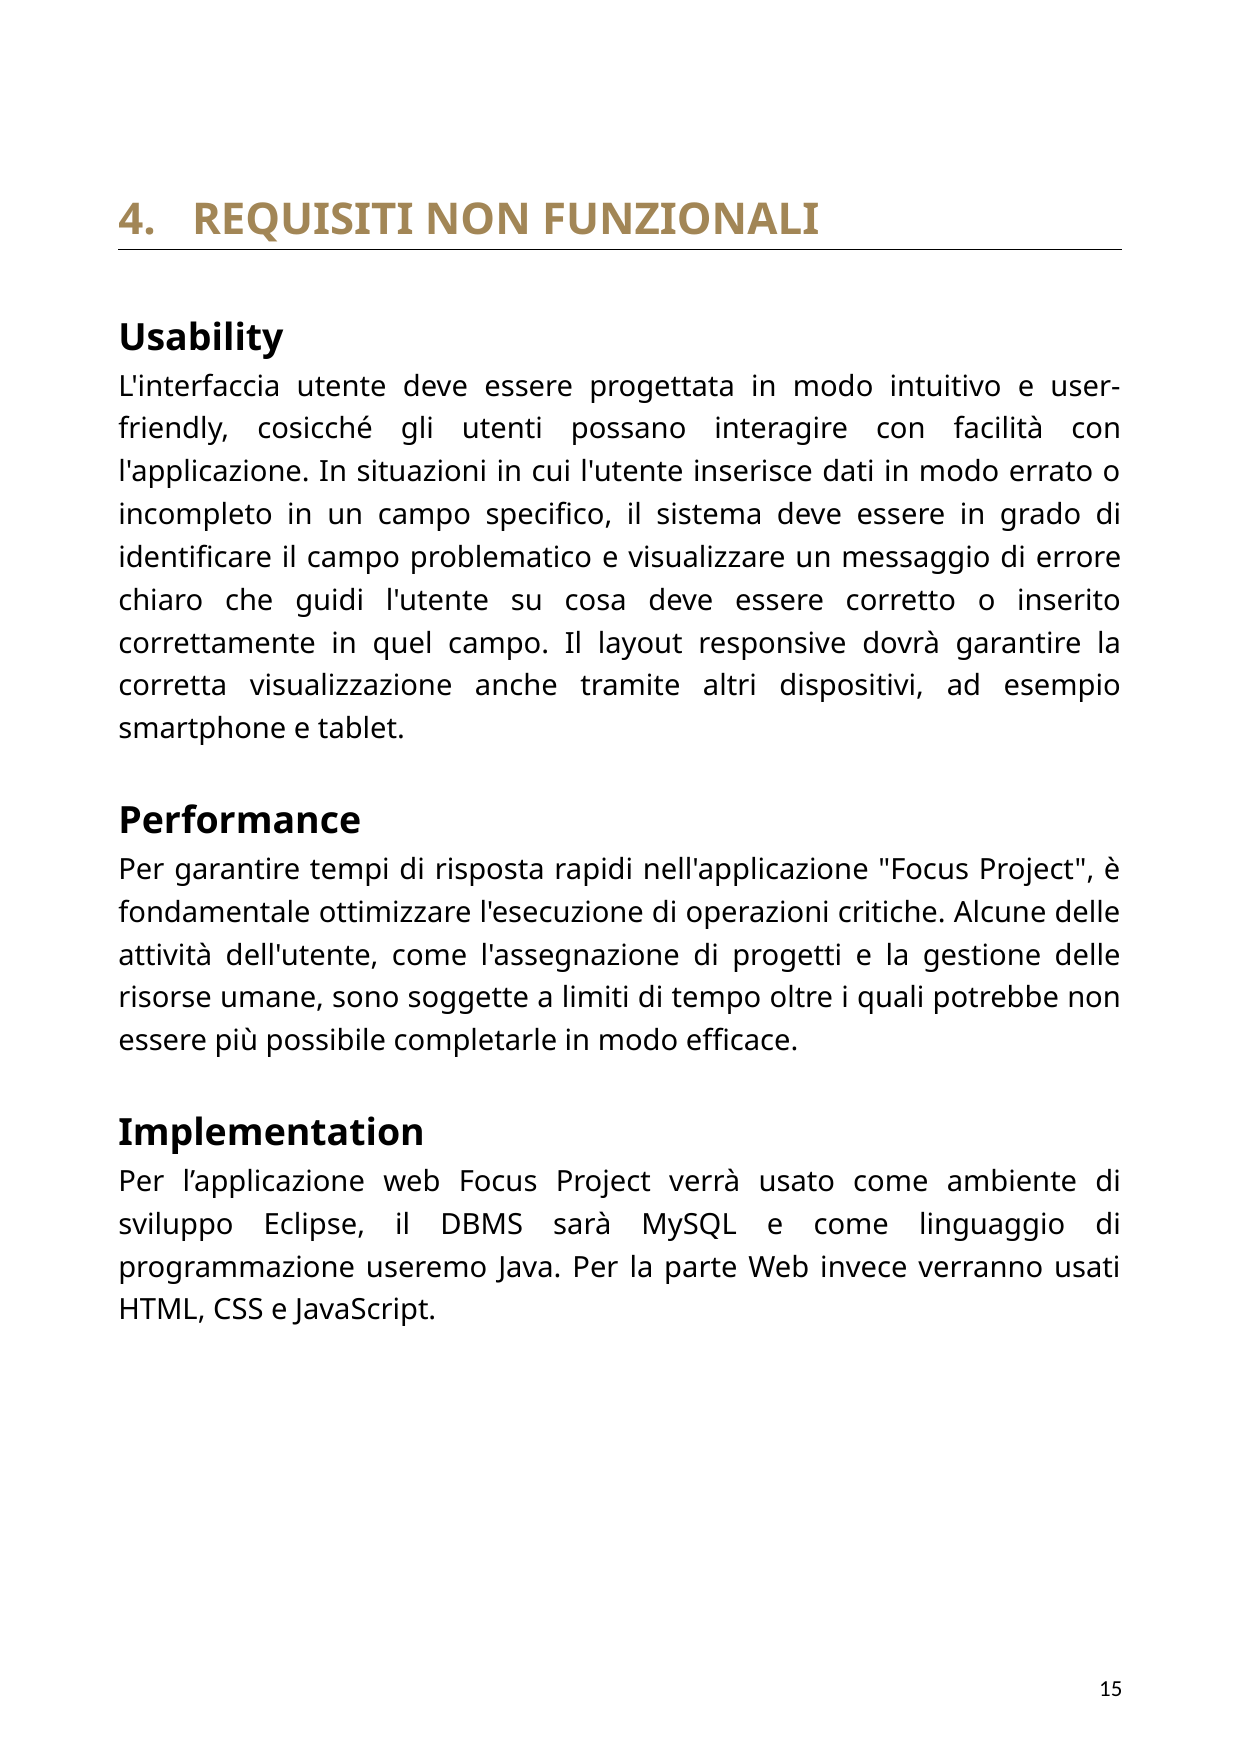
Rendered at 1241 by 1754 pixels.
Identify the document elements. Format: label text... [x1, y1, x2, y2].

text Implementation [118, 1105, 1122, 1156]
text Per l’applicazione web Focus Project verrà usato come ambiente di sviluppo Eclipse, il DBMS sarà MySQL e come linguaggio di programmazione useremo Java. Per la parte Web invece verranno usati HTML, CSS e JavaScript. [118, 1160, 1122, 1328]
list REQUISITI NON FUNZIONALI [118, 187, 1122, 249]
text Performance [118, 793, 1122, 844]
text Per garantire tempi di risposta rapidi nell'applicazione "Focus Project", è fondamentale ottimizzare l'esecuzione di operazioni critiche. Alcune delle attività dell'utente, come l'assegnazione di progetti e la gestione delle risorse umane, sono soggette a limiti di tempo oltre i quali potrebbe non essere più possibile completarle in modo efficace. [118, 848, 1122, 1059]
text Usability [118, 310, 1122, 361]
text L'interfaccia utente deve essere progettata in modo intuitivo e user-friendly, cosicché gli utenti possano interagire con facilità con l'applicazione. In situazioni in cui l'utente inserisce dati in modo errato o incompleto in un campo specifico, il sistema deve essere in grado di identificare il campo problematico e visualizzare un messaggio di errore chiaro che guidi l'utente su cosa deve essere corretto o inserito correttamente in quel campo. Il layout responsive dovrà garantire la corretta visualizzazione anche tramite altri dispositivi, ad esempio smartphone e tablet. [118, 365, 1122, 747]
